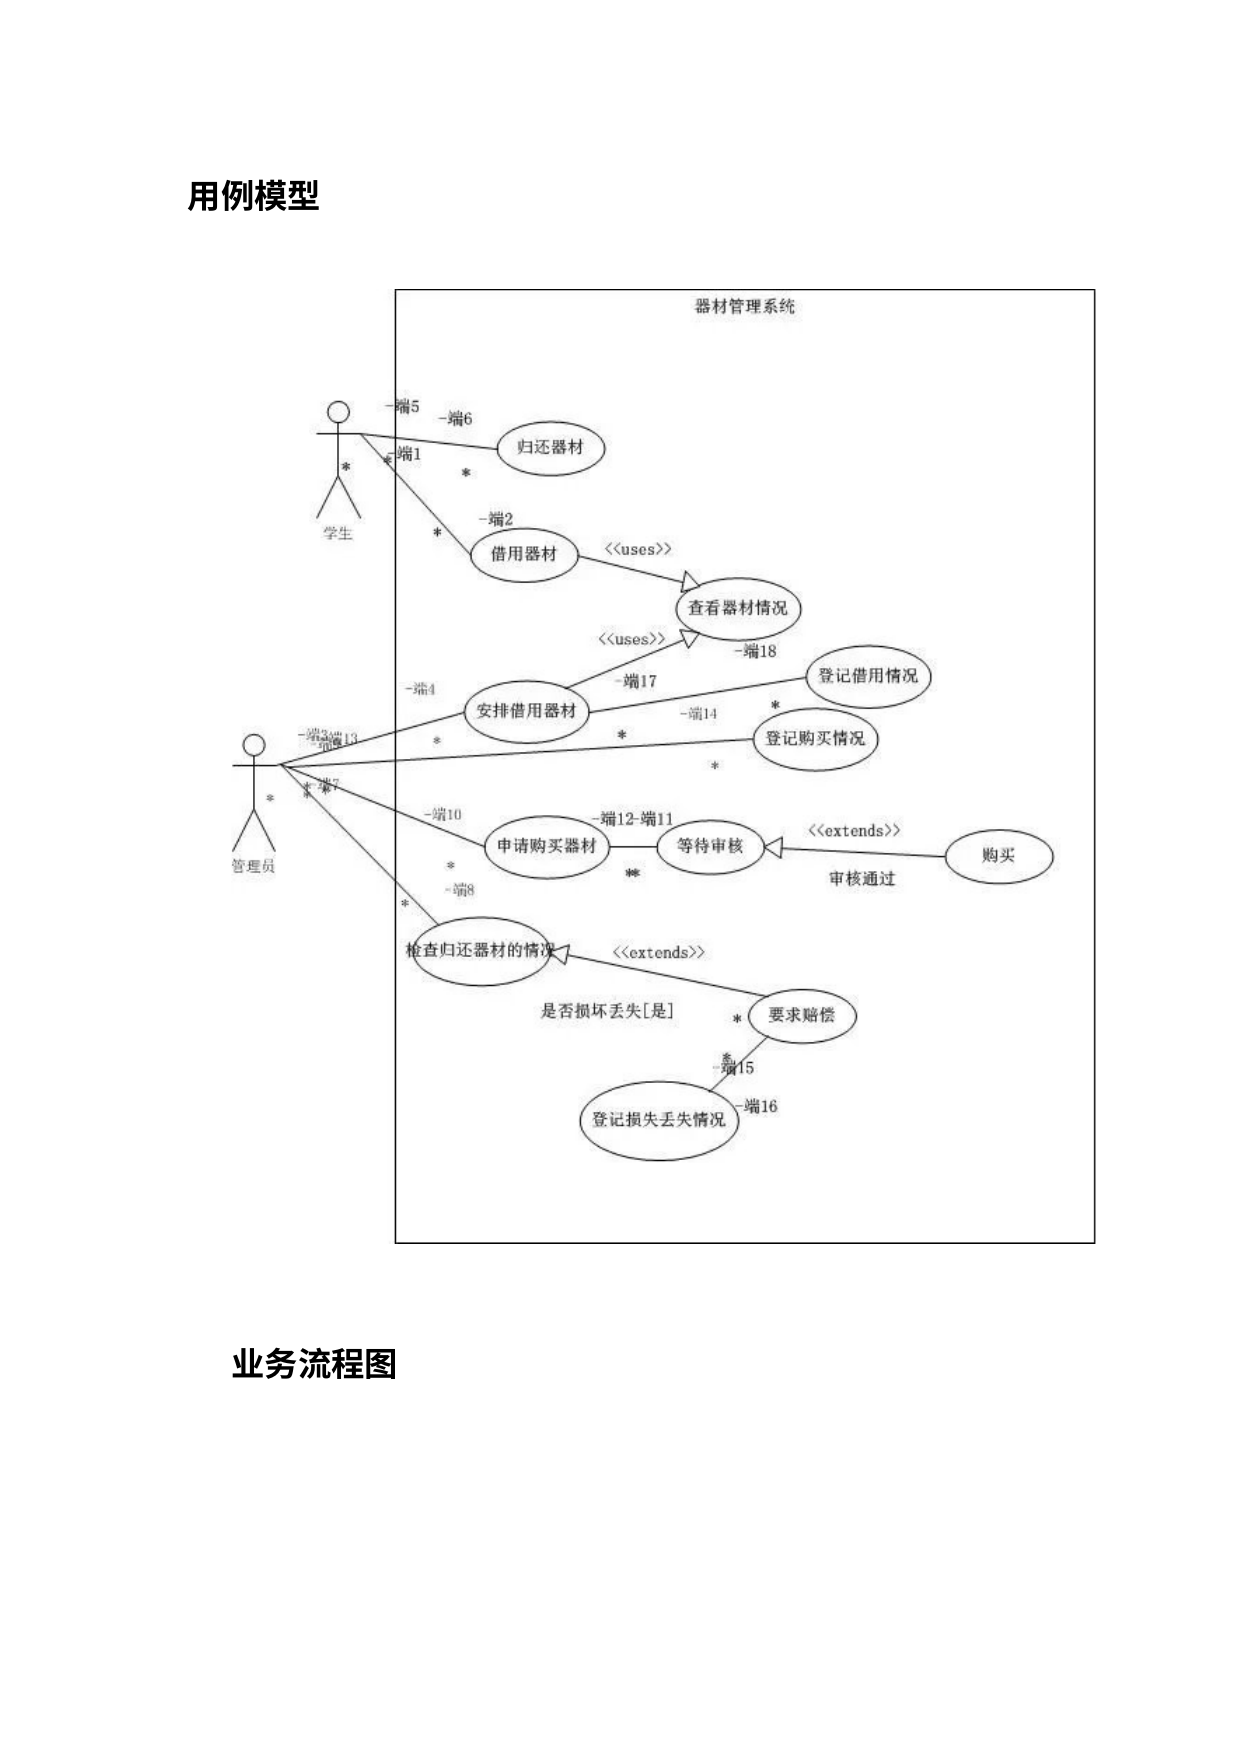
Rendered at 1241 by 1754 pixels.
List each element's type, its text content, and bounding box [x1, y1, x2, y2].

picture [231, 289, 1097, 1244]
text 业务流程图 [187, 1329, 1053, 1394]
subtitle 用例模型 [187, 162, 1053, 227]
